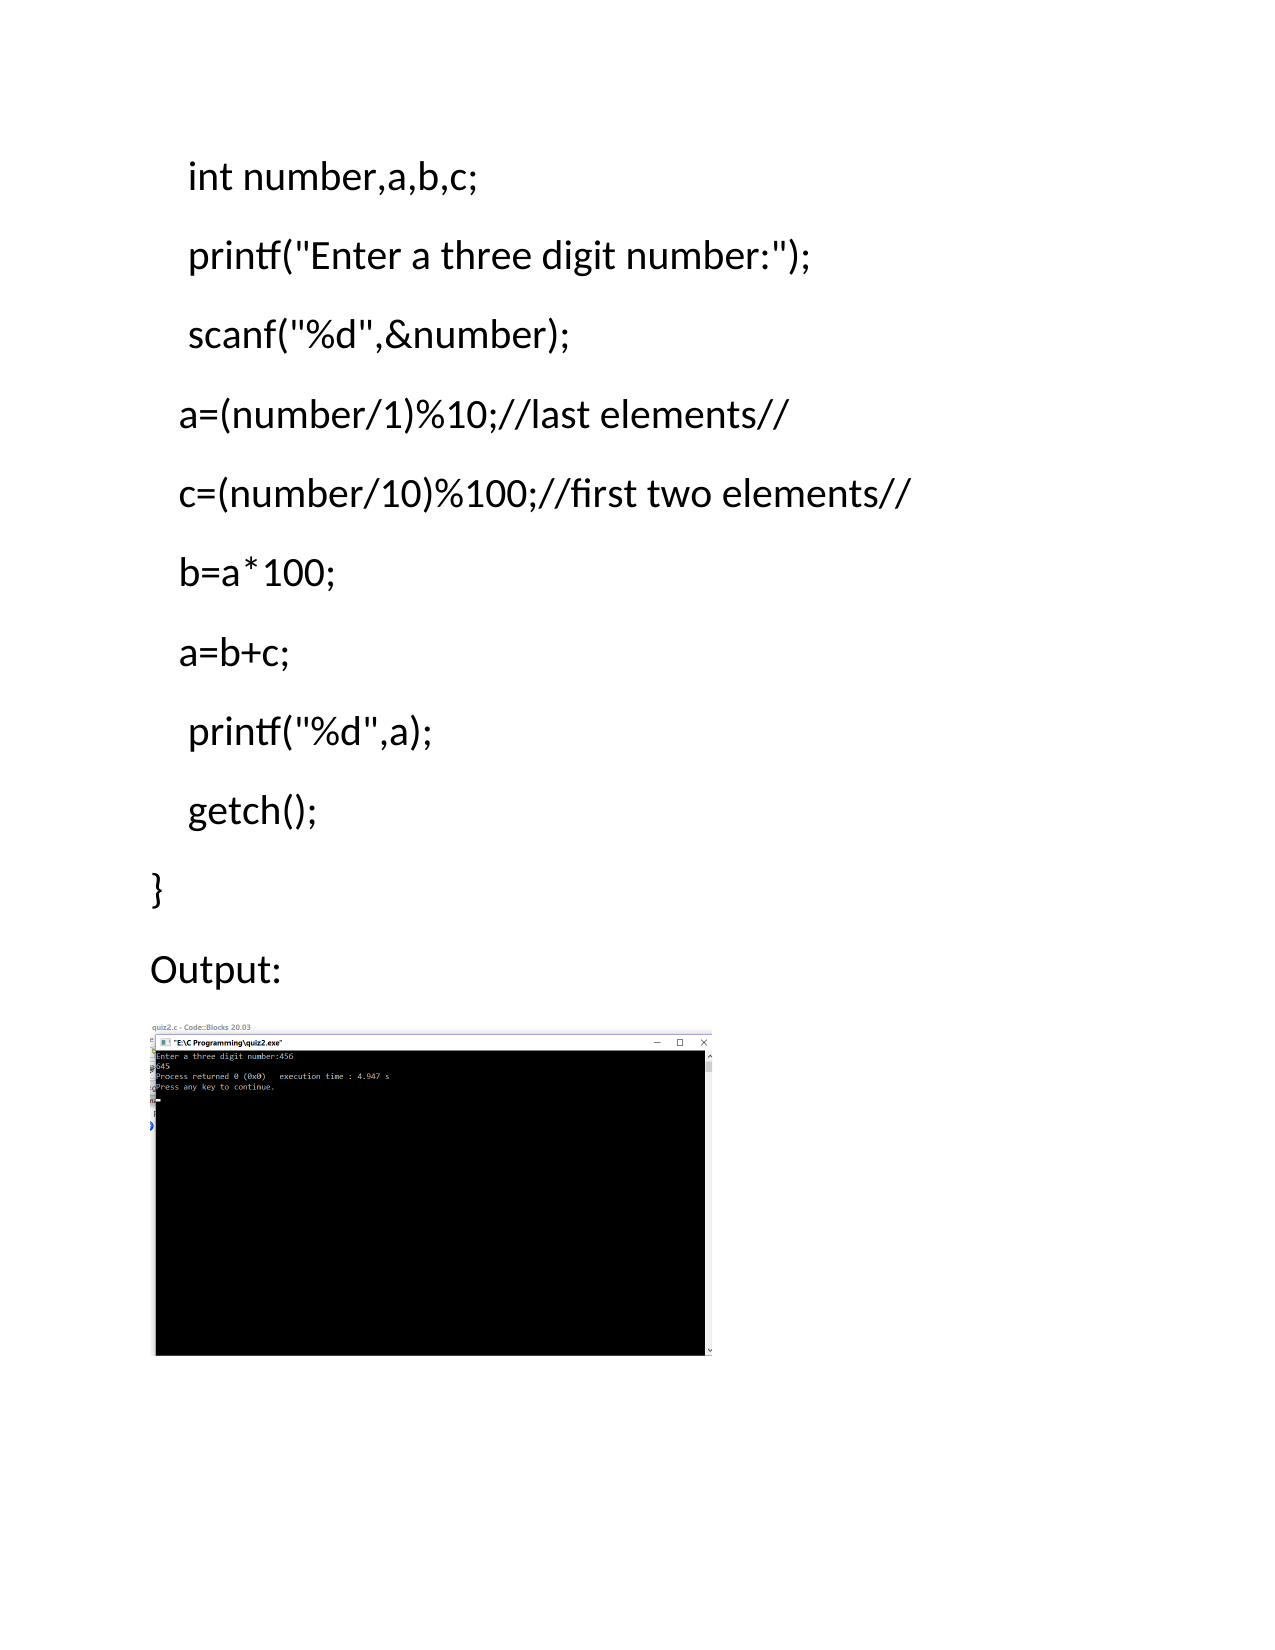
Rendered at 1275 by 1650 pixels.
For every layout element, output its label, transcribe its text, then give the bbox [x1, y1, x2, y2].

text printf("%d",a); [150, 705, 1125, 756]
text b=a*100; [150, 546, 1125, 597]
text a=b+c; [150, 626, 1125, 676]
text c=(number/10)%100;//first two elements// [150, 467, 1125, 518]
text int number,a,b,c; [150, 150, 1125, 201]
text } [150, 863, 1125, 914]
picture [150, 1022, 713, 1356]
text a=(number/1)%10;//last elements// [150, 388, 1125, 439]
text scanf("%d",&number); [150, 308, 1125, 359]
text getch(); [150, 784, 1125, 835]
text printf("Enter a three digit number:"); [150, 229, 1125, 280]
text Output: [150, 943, 1125, 993]
